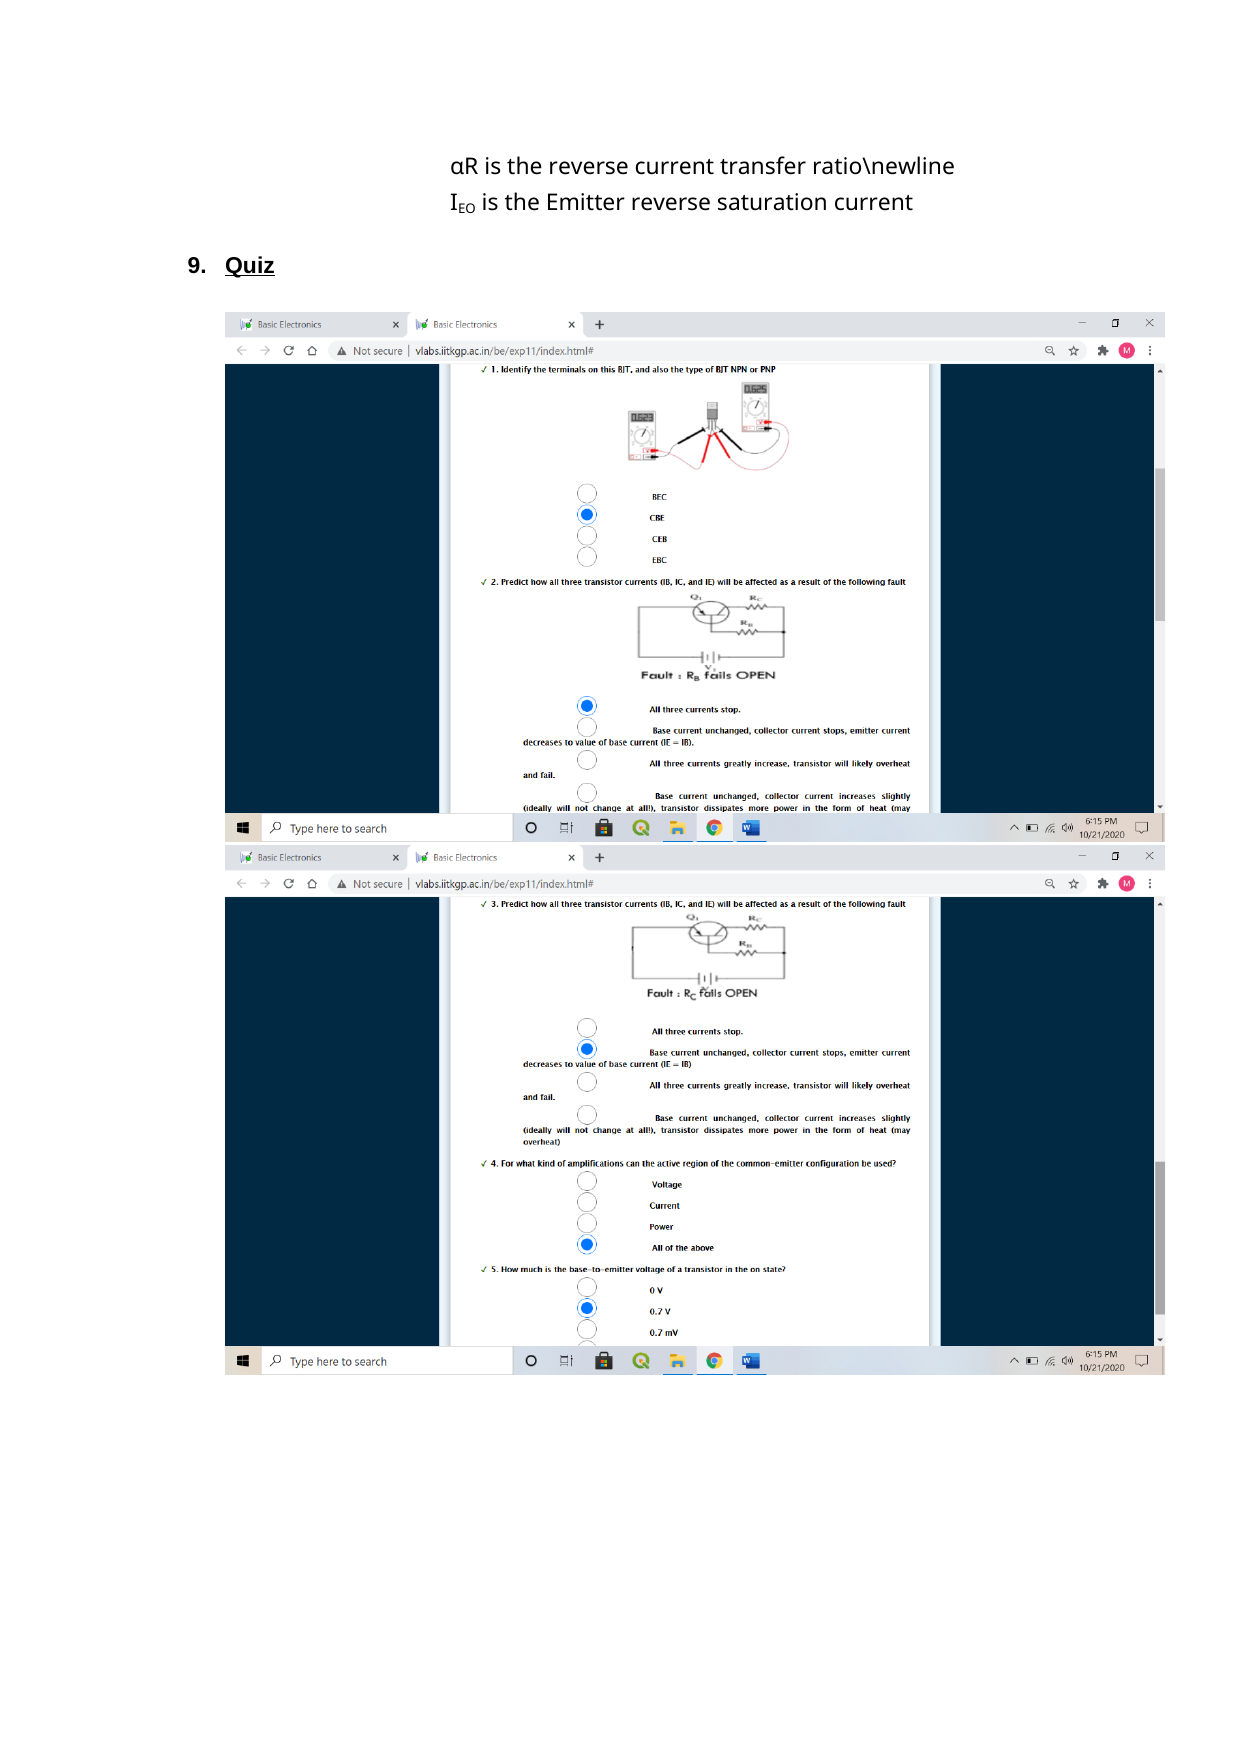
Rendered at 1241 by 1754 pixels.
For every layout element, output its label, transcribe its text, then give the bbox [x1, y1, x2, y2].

list IEO is the Emitter reverse saturation current [450, 186, 1090, 217]
list αR is the reverse current transfer ratio\newline [450, 150, 1090, 181]
list Quiz [187, 252, 1090, 278]
picture [225, 845, 1166, 1375]
picture [225, 312, 1166, 842]
